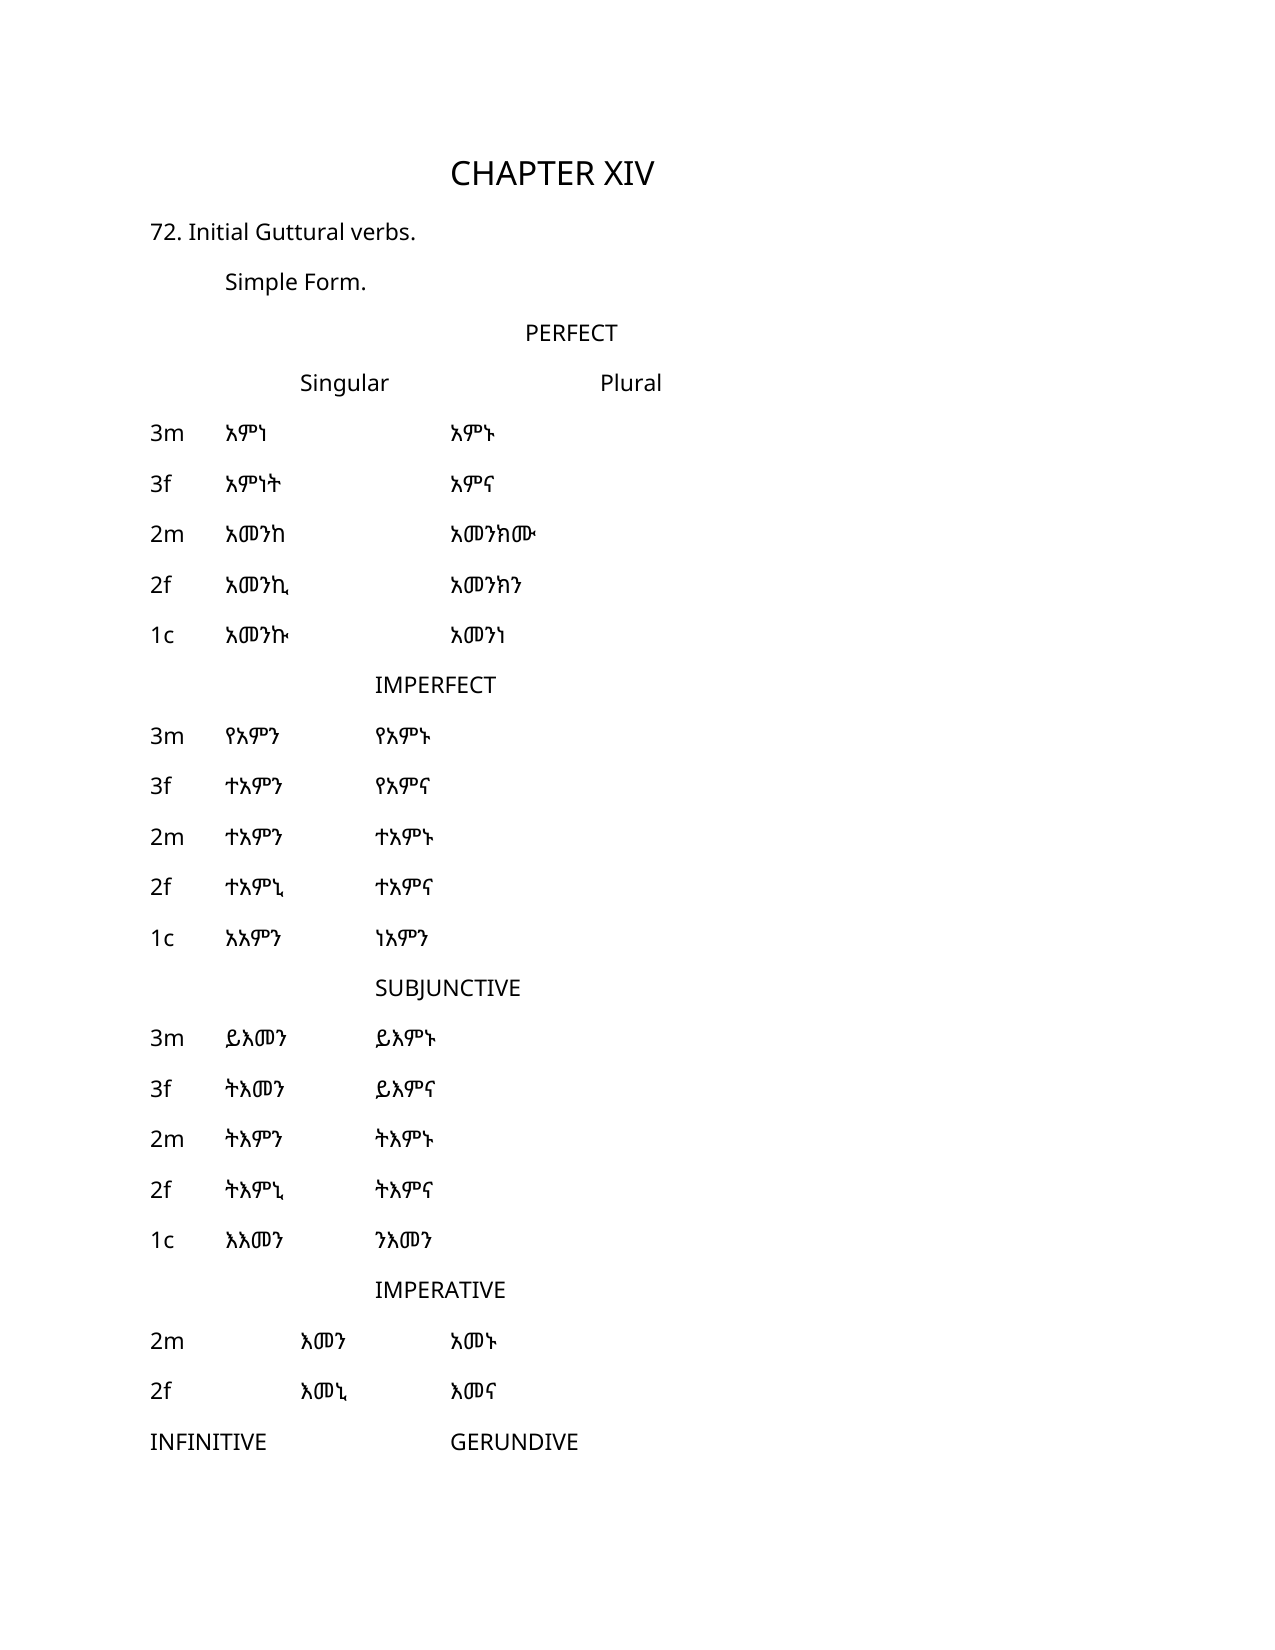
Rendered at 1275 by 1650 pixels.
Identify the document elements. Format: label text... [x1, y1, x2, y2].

text 3m አምነ አምኑ [150, 417, 1125, 448]
text 2m ትእምን ትእምኑ [150, 1123, 1125, 1154]
text 2m ተአምን ተአምኑ [150, 821, 1125, 852]
text PERFECT [150, 316, 1125, 348]
text 2f ትእምኒ ትእምና [150, 1173, 1125, 1205]
text 1c አአምን ነአምን [150, 921, 1125, 953]
text 3f አምነት አምና [150, 468, 1125, 499]
text 3f ተአምን የአምና [150, 770, 1125, 801]
text 1c እእመን ንእመን [150, 1224, 1125, 1255]
text IMPERFECT [150, 669, 1125, 701]
text CHAPTER XIV [150, 150, 1125, 195]
text 2m እመን አመኑ [150, 1325, 1125, 1356]
text 3m የአምን የአምኑ [150, 720, 1125, 751]
text 2f እመኒ እመና [150, 1375, 1125, 1406]
text SUBJUNCTIVE [150, 972, 1125, 1003]
text Simple Form. [150, 266, 1125, 297]
text 2f አመንኪ አመንክን [150, 568, 1125, 600]
text 72. Initial Guttural verbs. [150, 216, 1125, 247]
text 2m አመንከ አመንክሙ [150, 518, 1125, 549]
text 3m ይእመን ይእምኑ [150, 1022, 1125, 1053]
text IMPERATIVE [150, 1274, 1125, 1306]
text 3f ትእመን ይእምና [150, 1073, 1125, 1104]
text INFINITIVE GERUNDIVE [150, 1426, 1125, 1457]
text 1c አመንኩ አመንነ [150, 619, 1125, 650]
text Singular Plural [150, 367, 1125, 398]
text 2f ተአምኒ ተአምና [150, 871, 1125, 902]
